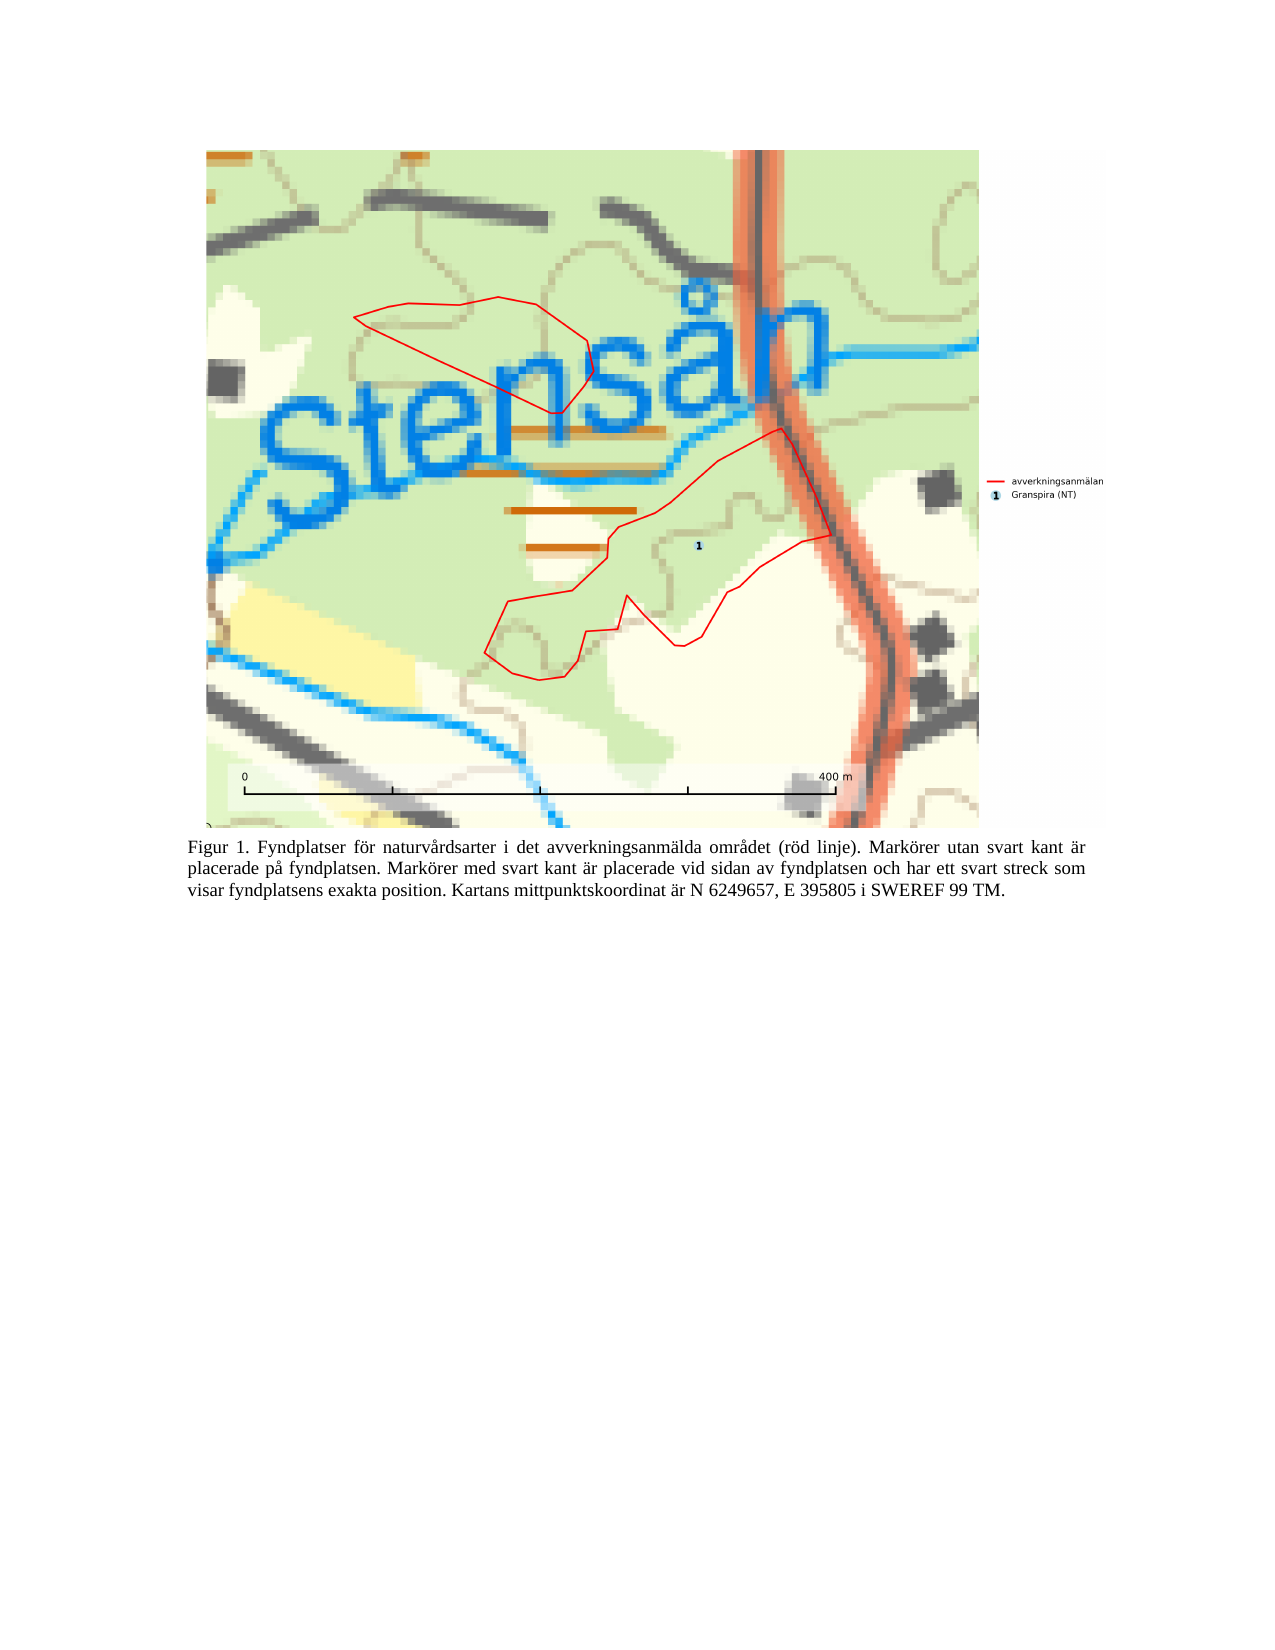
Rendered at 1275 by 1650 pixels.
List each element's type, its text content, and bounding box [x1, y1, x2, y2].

text Figur 1. Fyndplatser för naturvårdsarter i det avverkningsanmälda området (röd linje). Markörer utan svart kant är placerade på fyndplatsen. Markörer med svart kant är placerade vid sidan av fyndplatsen och har ett svart streck som visar fyndplatsens exakta position. Kartans mittpunktskoordinat är N 6249657, E 395805 i SWEREF 99 TM. [187, 836, 1087, 900]
picture [206, 150, 1107, 828]
